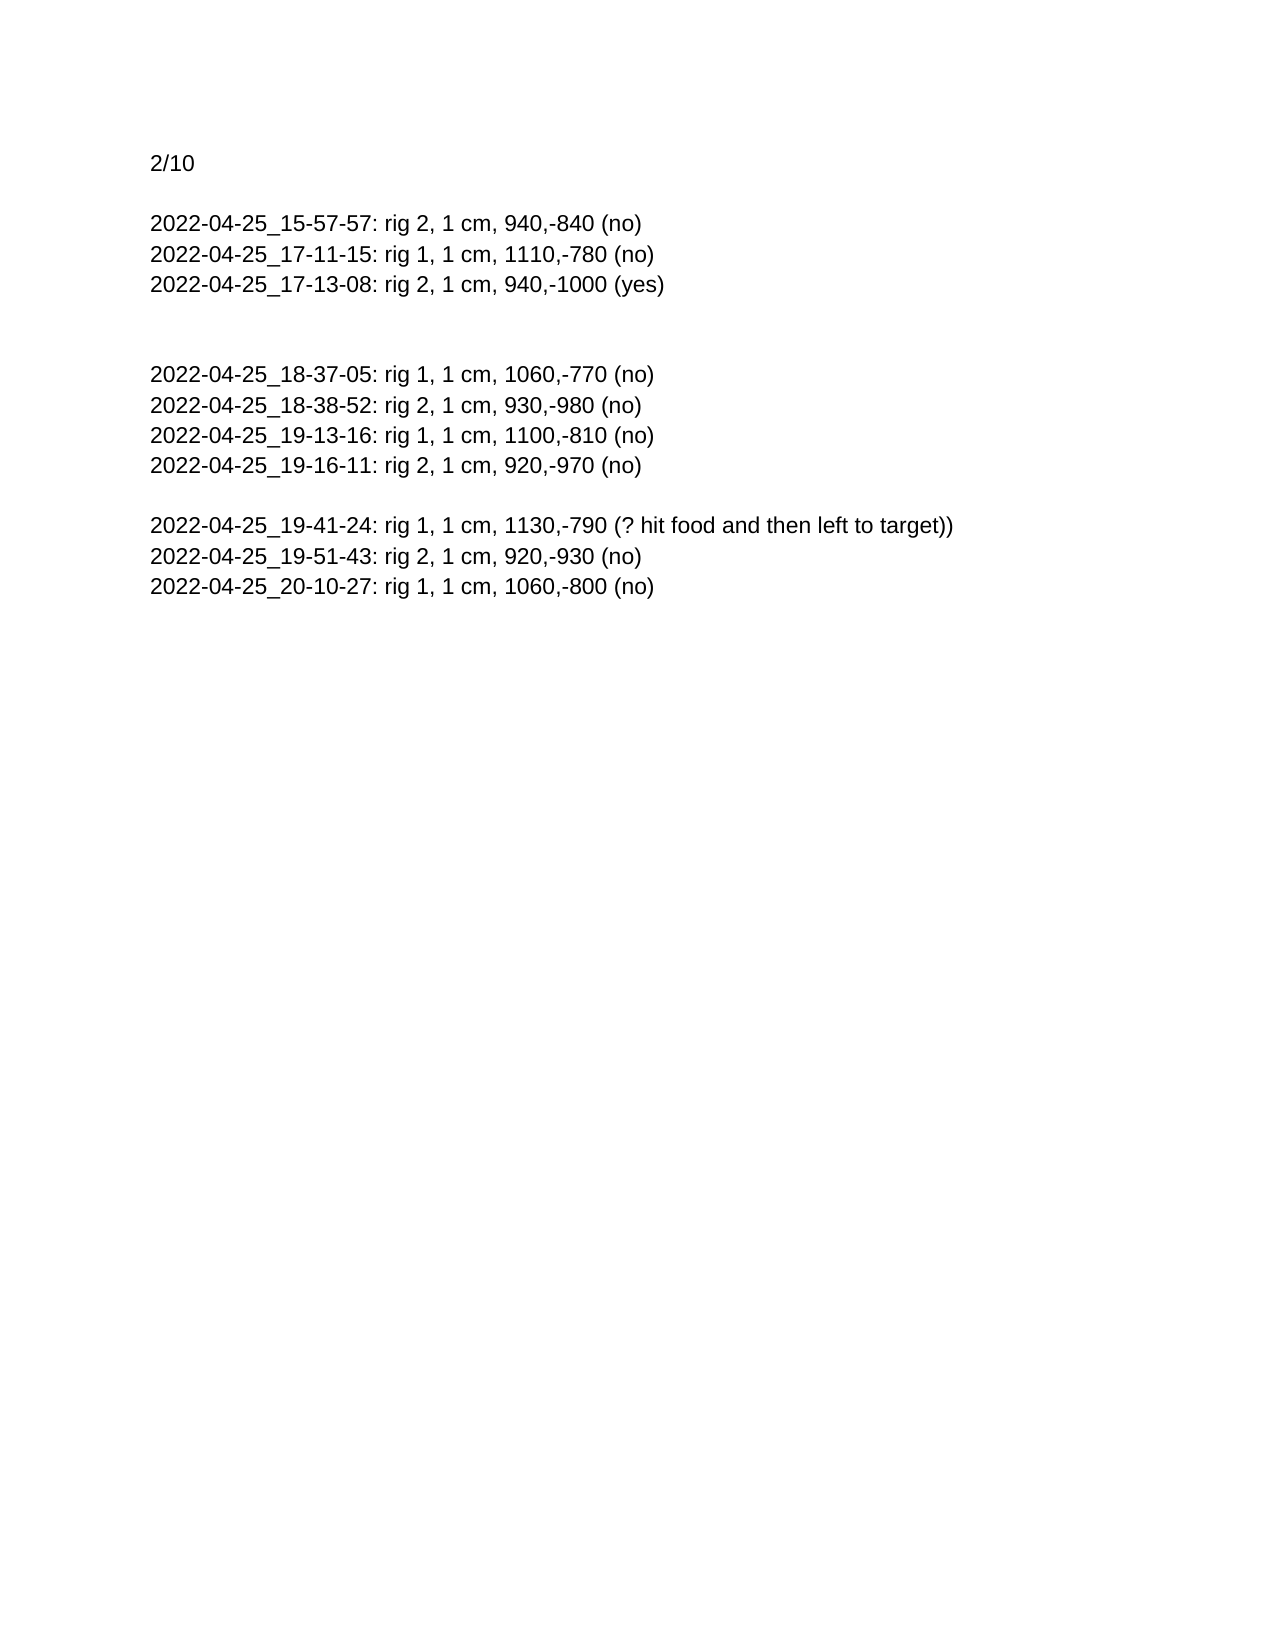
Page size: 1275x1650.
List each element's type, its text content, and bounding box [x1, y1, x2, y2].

text 2022-04-25_19-16-11: rig 2, 1 cm, 920,-970 (no) [150, 452, 1125, 478]
text 2022-04-25_19-51-43: rig 2, 1 cm, 920,-930 (no) [150, 543, 1125, 569]
text 2022-04-25_18-37-05: rig 1, 1 cm, 1060,-770 (no) [150, 361, 1125, 388]
text 2022-04-25_19-41-24: rig 1, 1 cm, 1130,-790 (? hit food and then left to target)) [150, 512, 1125, 539]
text 2022-04-25_15-57-57: rig 2, 1 cm, 940,-840 (no) [150, 210, 1125, 237]
text 2022-04-25_17-13-08: rig 2, 1 cm, 940,-1000 (yes) [150, 271, 1125, 297]
text 2022-04-25_17-11-15: rig 1, 1 cm, 1110,-780 (no) [150, 241, 1125, 267]
text 2022-04-25_19-13-16: rig 1, 1 cm, 1100,-810 (no) [150, 422, 1125, 448]
text 2/10 [150, 150, 1125, 176]
text 2022-04-25_18-38-52: rig 2, 1 cm, 930,-980 (no) [150, 392, 1125, 418]
text 2022-04-25_20-10-27: rig 1, 1 cm, 1060,-800 (no) [150, 573, 1125, 599]
